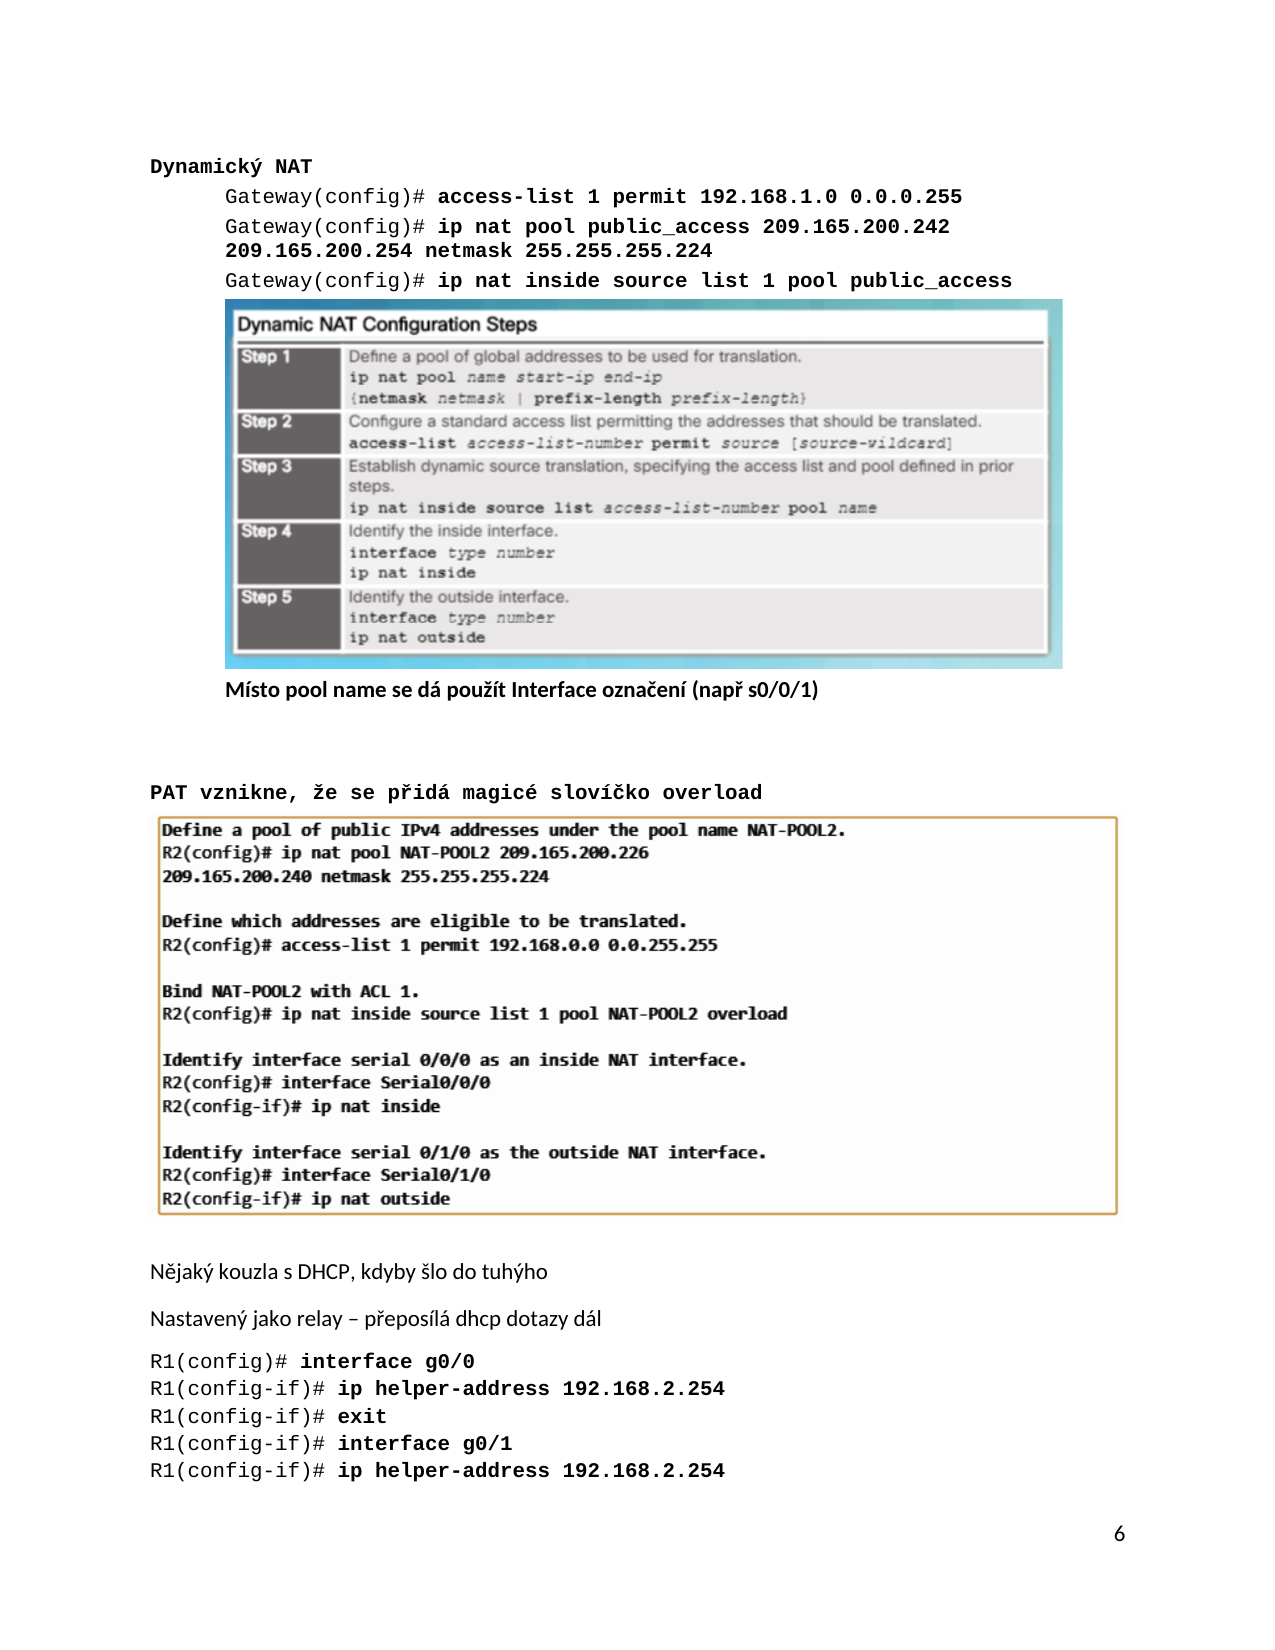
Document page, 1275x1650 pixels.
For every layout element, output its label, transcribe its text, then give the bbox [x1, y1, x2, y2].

picture [150, 812, 1125, 1222]
text R1(config-if)# ip helper-address 192.168.2.254 [150, 1378, 1125, 1402]
text Nějaký kouzla s DHCP, kdyby šlo do tuhýho [150, 1257, 1125, 1286]
text PAT vznikne, že se přidá magicé slovíčko overload [150, 782, 1125, 806]
text R1(config)# interface g0/0 [150, 1351, 1125, 1375]
text R1(config-if)# exit [150, 1406, 1125, 1429]
text R1(config-if)# ip helper-address 192.168.2.254 [150, 1460, 1125, 1484]
text Místo pool name se dá použít Interface označení (např s0/0/1) [150, 675, 1125, 763]
text Gateway(config)# ip nat pool public_access 209.165.200.242 209.165.200.254 netmask 255.255.255.224 [225, 216, 1125, 263]
text R1(config-if)# interface g0/1 [150, 1433, 1125, 1456]
text Nastavený jako relay – přeposílá dhcp dotazy dál [150, 1304, 1125, 1332]
text Gateway(config)# access-list 1 permit 192.168.1.0 0.0.0.255 [225, 186, 1125, 210]
text Dynamický NAT [150, 156, 1125, 180]
picture [225, 299, 1063, 669]
text Gateway(config)# ip nat inside source list 1 pool public_access [225, 269, 1125, 293]
